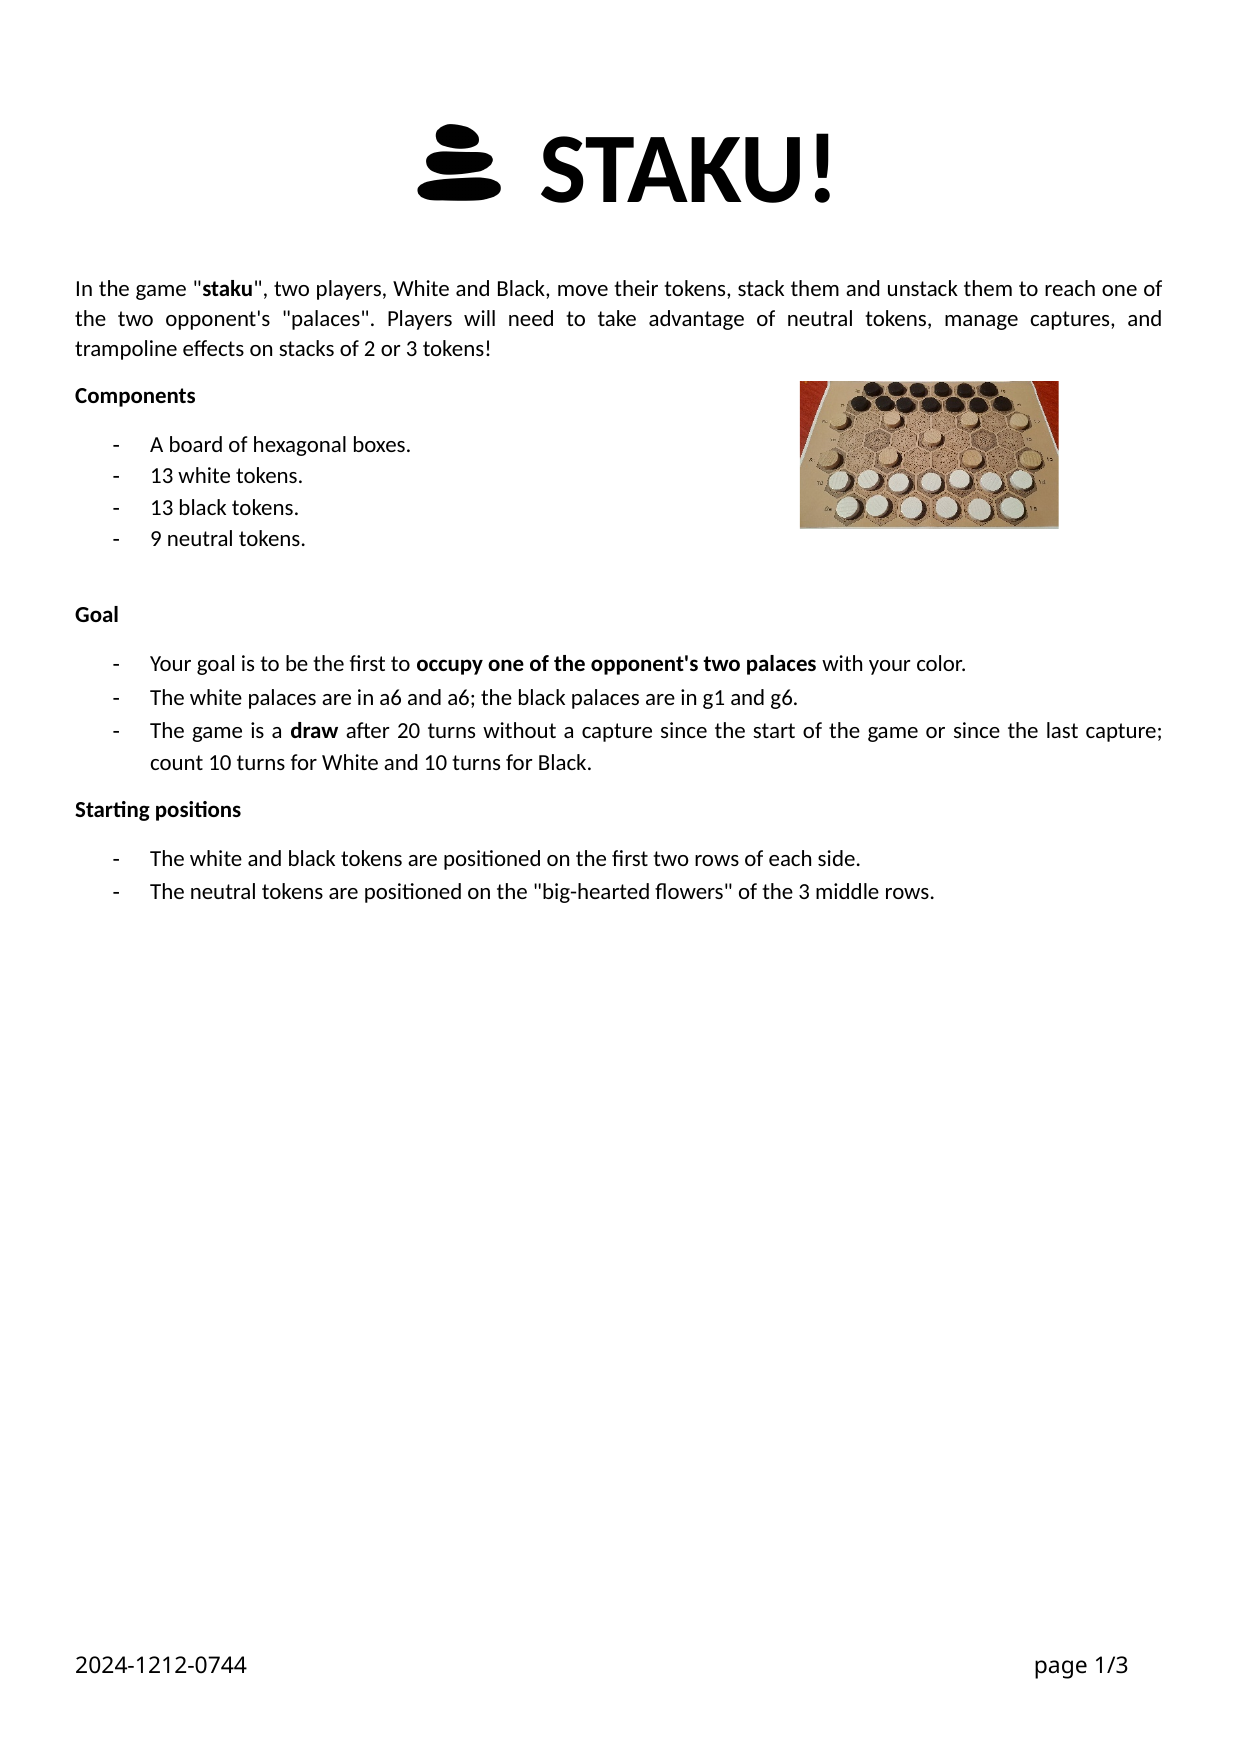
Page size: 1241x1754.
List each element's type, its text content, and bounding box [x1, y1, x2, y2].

picture [401, 105, 517, 220]
table_header STAKU! [528, 105, 850, 227]
list The white and black tokens are positioned on the first two rows of each side. [112, 842, 1165, 873]
list The game is a draw after 20 turns without a capture since the start of the game or since the last capture; count 10 turns for White and 10 turns for Black. [112, 714, 1165, 776]
table_header Components A board of hexagonal boxes. 13 white tokens. 13 black tokens. 9 neutral tokens. [64, 381, 704, 553]
picture [799, 381, 1059, 529]
text In the game "staku", two players, White and Black, move their tokens, stack them and unstack them to reach one of the two opponent's "palaces". Players will need to take advantage of neutral tokens, manage captures, and trampoline effects on stacks of 2 or 3 tokens! [75, 274, 1165, 362]
table_header [704, 381, 1154, 553]
list The neutral tokens are positioned on the "big-hearted flowers" of the 3 middle rows. [112, 875, 1165, 907]
text Starting positions [75, 795, 1165, 823]
text Goal [75, 600, 1165, 628]
table_header [390, 105, 527, 227]
list Your goal is to be the first to occupy one of the opponent's two palaces with your color. [112, 647, 1165, 678]
list The white palaces are in a6 and a6; the black palaces are in g1 and g6. [112, 681, 1165, 712]
